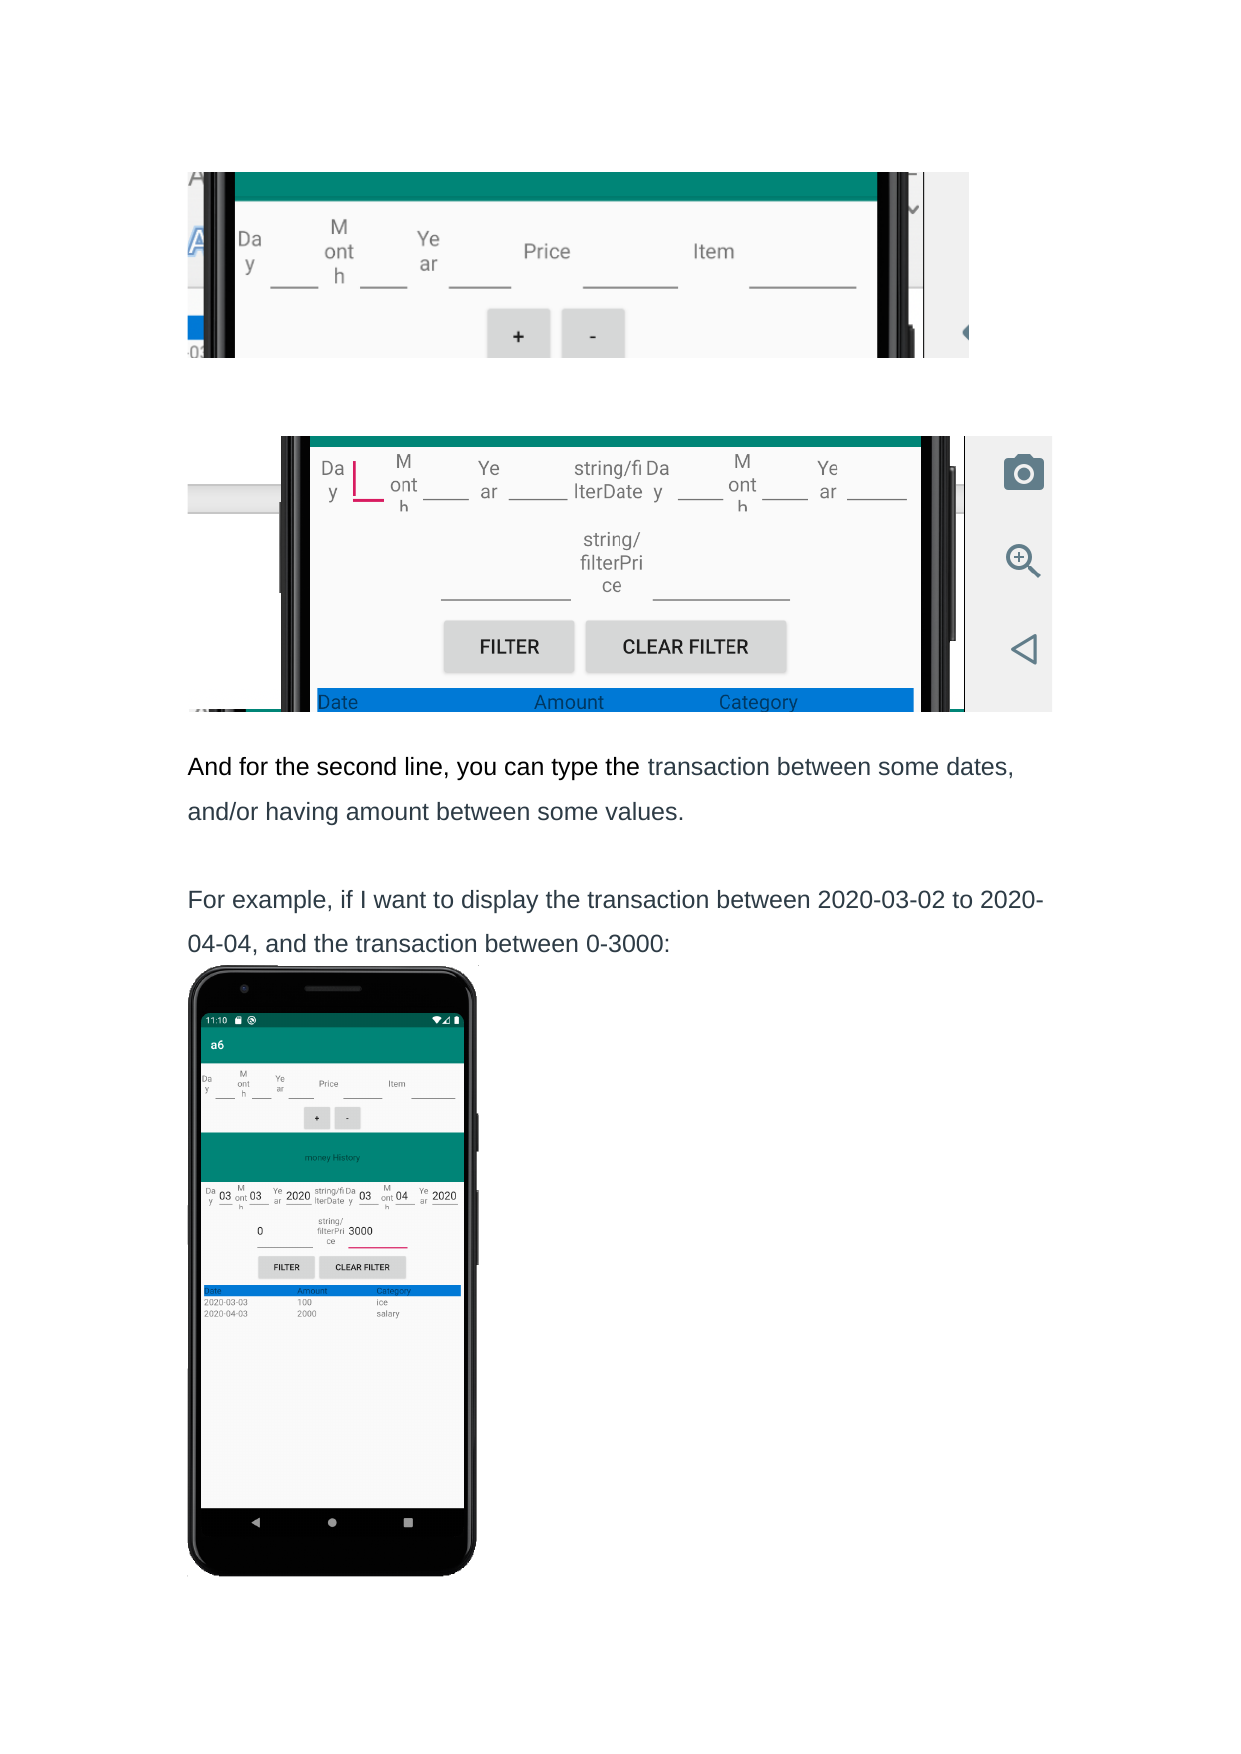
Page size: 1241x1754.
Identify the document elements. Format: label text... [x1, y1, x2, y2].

picture [187, 172, 969, 358]
text And for the second line, you can type the transaction between some dates, and/or having amount between some values. [187, 745, 1053, 833]
text For example, if I want to display the transaction between 2020-03-02 to 2020-04-04, and the transaction between 0-3000: [187, 877, 1053, 965]
picture [187, 436, 1053, 712]
picture [187, 965, 479, 1577]
